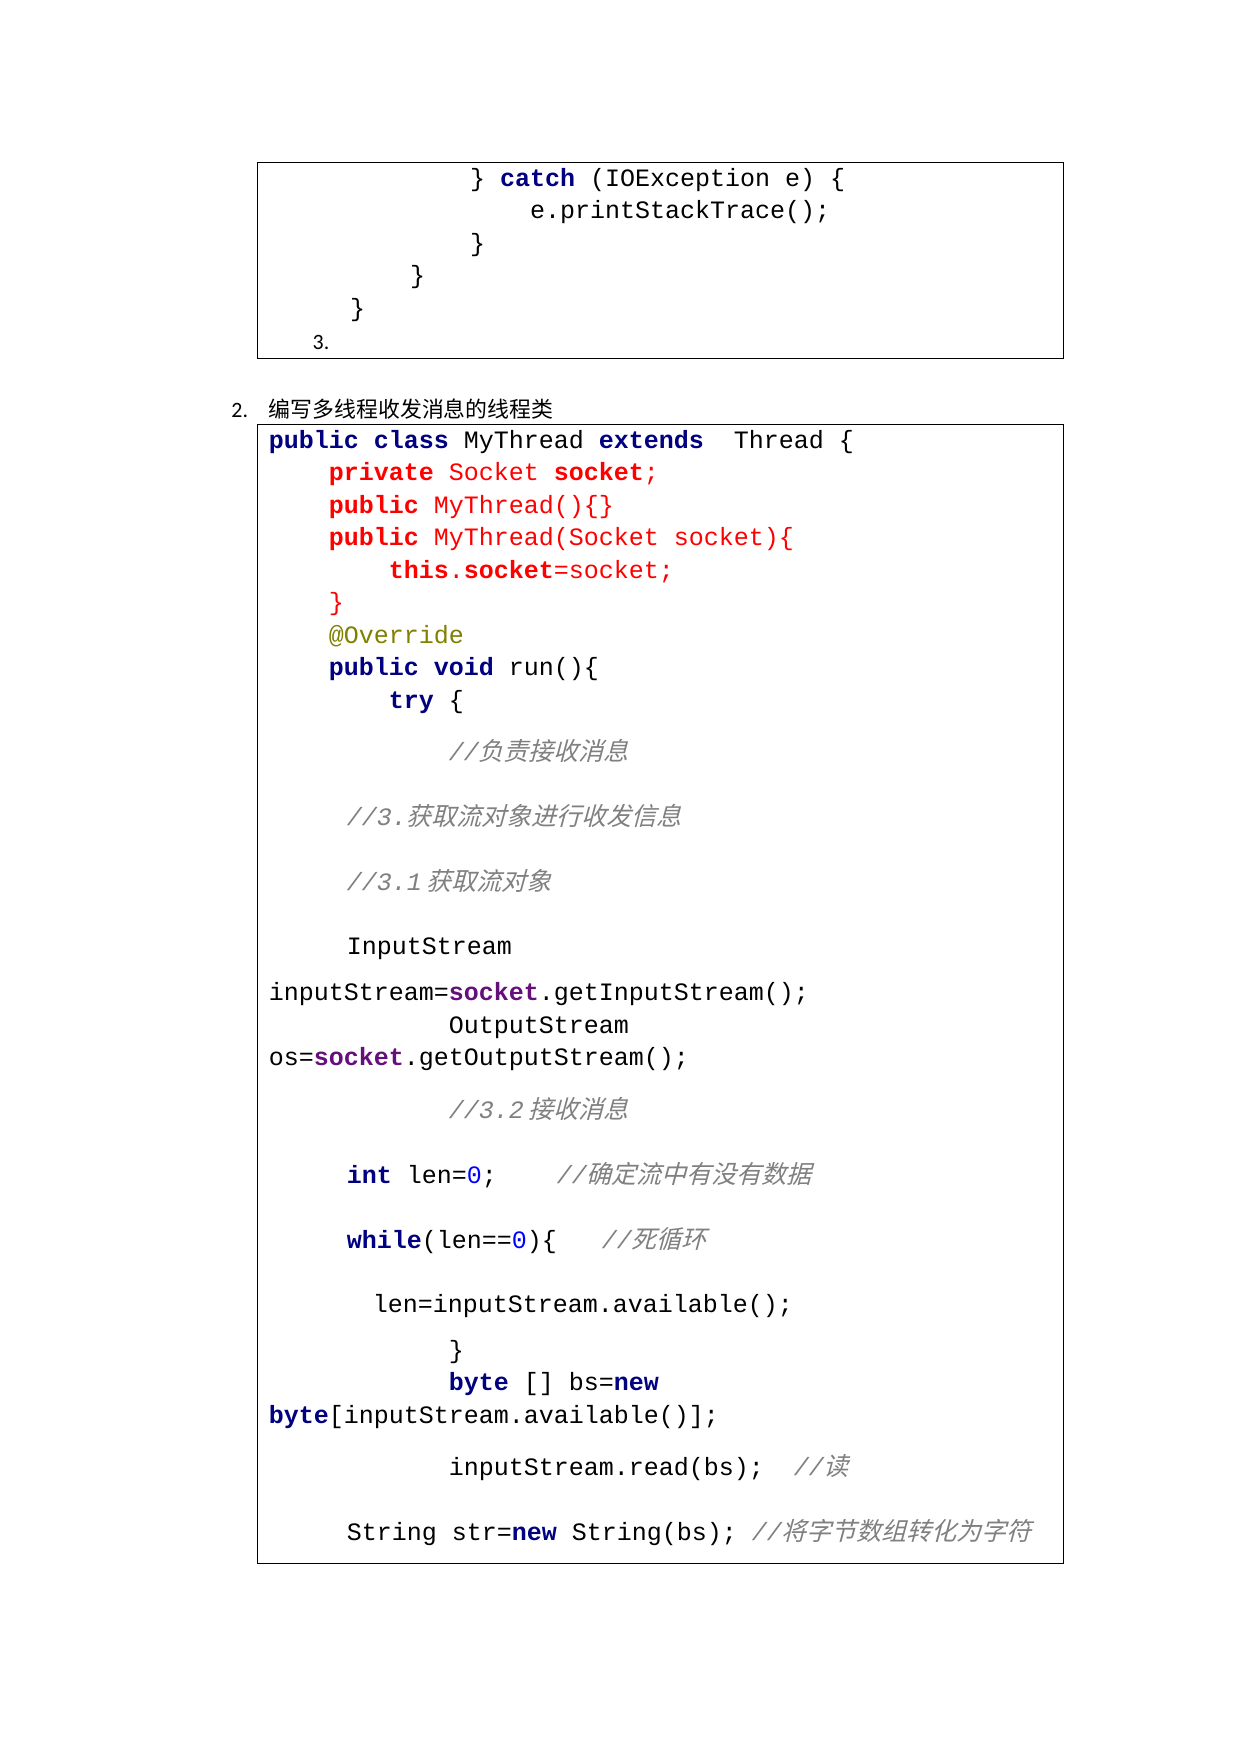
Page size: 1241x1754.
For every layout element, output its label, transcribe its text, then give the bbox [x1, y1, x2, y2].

list 编写多线程收发消息的线程类 [231, 392, 1053, 424]
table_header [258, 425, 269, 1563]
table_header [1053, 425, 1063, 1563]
